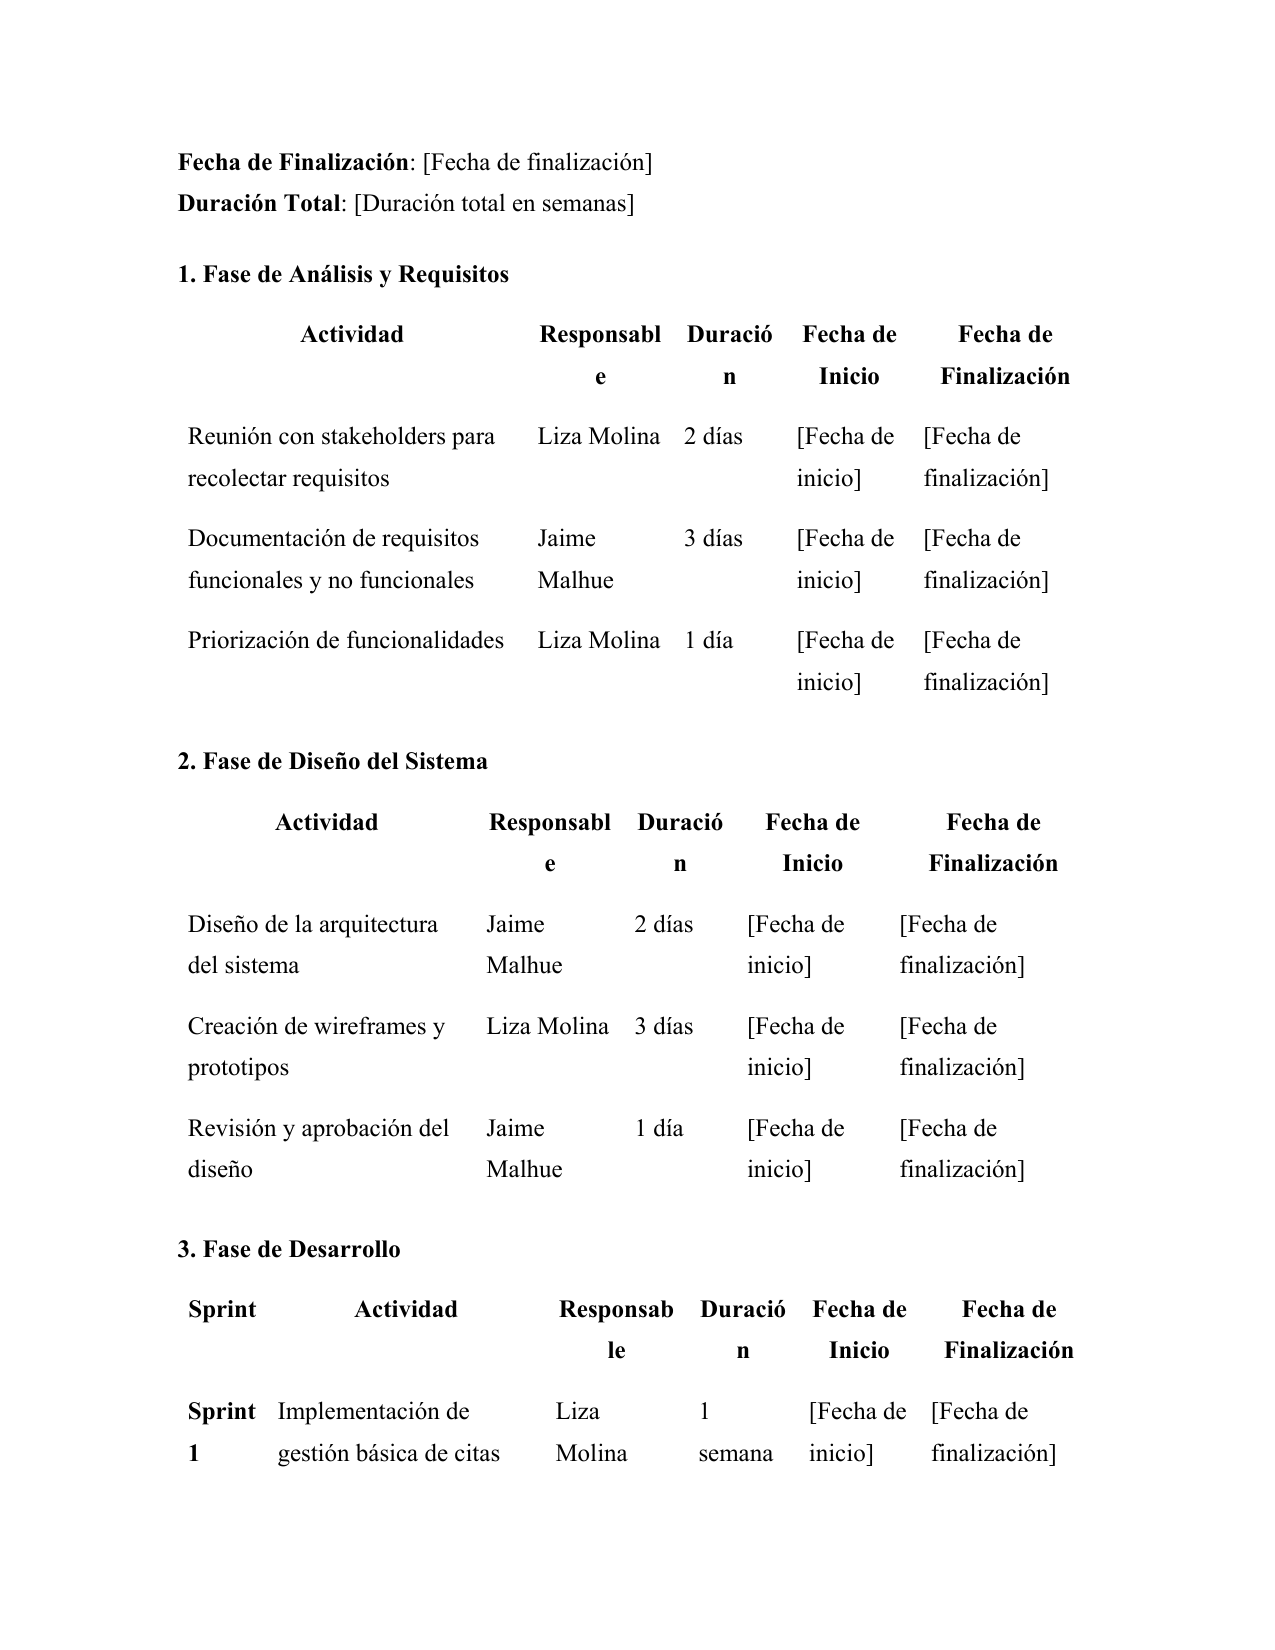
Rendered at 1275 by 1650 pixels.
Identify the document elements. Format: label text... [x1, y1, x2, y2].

table_header Responsable [545, 1285, 688, 1387]
table_cell 2 días [624, 899, 736, 1001]
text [177, 148, 1098, 217]
table_cell 2 días [674, 412, 786, 514]
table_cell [920, 1387, 1098, 1489]
table_header Fecha de Finalización [913, 310, 1098, 412]
table_cell [Fecha de finalización] [889, 899, 1098, 1001]
table_header Responsable [527, 310, 673, 412]
table_cell 1 día [674, 616, 786, 718]
subtitle 2. Fase de Diseño del Sistema [177, 747, 1098, 775]
table_header Fecha de Finalización [920, 1285, 1098, 1387]
table_header Actividad [177, 310, 527, 412]
table_cell Reunión con stakeholders para recolectar requisitos [177, 412, 527, 514]
table_cell Jaime Malhue [476, 1104, 624, 1206]
table_header Fecha de Inicio [798, 1285, 920, 1387]
table_header Fecha de Inicio [736, 797, 889, 899]
table_header Duración [674, 310, 786, 412]
table_cell Liza Molina [527, 616, 673, 718]
table_header Sprint [177, 1285, 267, 1387]
table_header Responsable [476, 797, 624, 899]
table_cell Implementación de gestión básica de citas [267, 1387, 545, 1489]
subtitle 3. Fase de Desarrollo [177, 1235, 1098, 1262]
table_cell Documentación de requisitos funcionales y no funcionales [177, 514, 527, 616]
table_cell Liza Molina [527, 412, 673, 514]
table_cell 3 días [624, 1001, 736, 1103]
table_cell [Fecha de inicio] [736, 899, 889, 1001]
table_cell Jaime Malhue [476, 899, 624, 1001]
subtitle 1. Fase de Análisis y Requisitos [177, 260, 1098, 288]
table_header Duración [688, 1285, 798, 1387]
table_cell [Fecha de finalización] [913, 412, 1098, 514]
table_cell [Fecha de inicio] [786, 412, 913, 514]
table_cell Jaime Malhue [527, 514, 673, 616]
table_cell 1 semana [688, 1387, 798, 1489]
table_header Duración [624, 797, 736, 899]
table_cell [Fecha de inicio] [736, 1001, 889, 1103]
table_cell Liza Molina [476, 1001, 624, 1103]
table_header Fecha de Inicio [786, 310, 913, 412]
table_cell [Fecha de inicio] [786, 616, 913, 718]
table_cell Liza Molina [545, 1387, 688, 1489]
table_cell Priorización de funcionalidades [177, 616, 527, 718]
table_cell [Fecha de inicio] [798, 1387, 920, 1489]
table_cell Diseño de la arquitectura del sistema [177, 899, 476, 1001]
table_header Actividad [267, 1285, 545, 1387]
table_cell [Fecha de finalización] [889, 1104, 1098, 1206]
table_cell 3 días [674, 514, 786, 616]
table_cell [Fecha de finalización] [913, 514, 1098, 616]
table_cell Revisión y aprobación del diseño [177, 1104, 476, 1206]
table_header Fecha de Finalización [889, 797, 1098, 899]
table_header Actividad [177, 797, 476, 899]
table_cell Creación de wireframes y prototipos [177, 1001, 476, 1103]
table_cell [Fecha de inicio] [786, 514, 913, 616]
table_cell [Fecha de finalización] [913, 616, 1098, 718]
table_cell 1 día [624, 1104, 736, 1206]
table_cell [Fecha de finalización] [889, 1001, 1098, 1103]
table_cell Sprint 1 [177, 1387, 267, 1489]
table_cell [Fecha de inicio] [736, 1104, 889, 1206]
